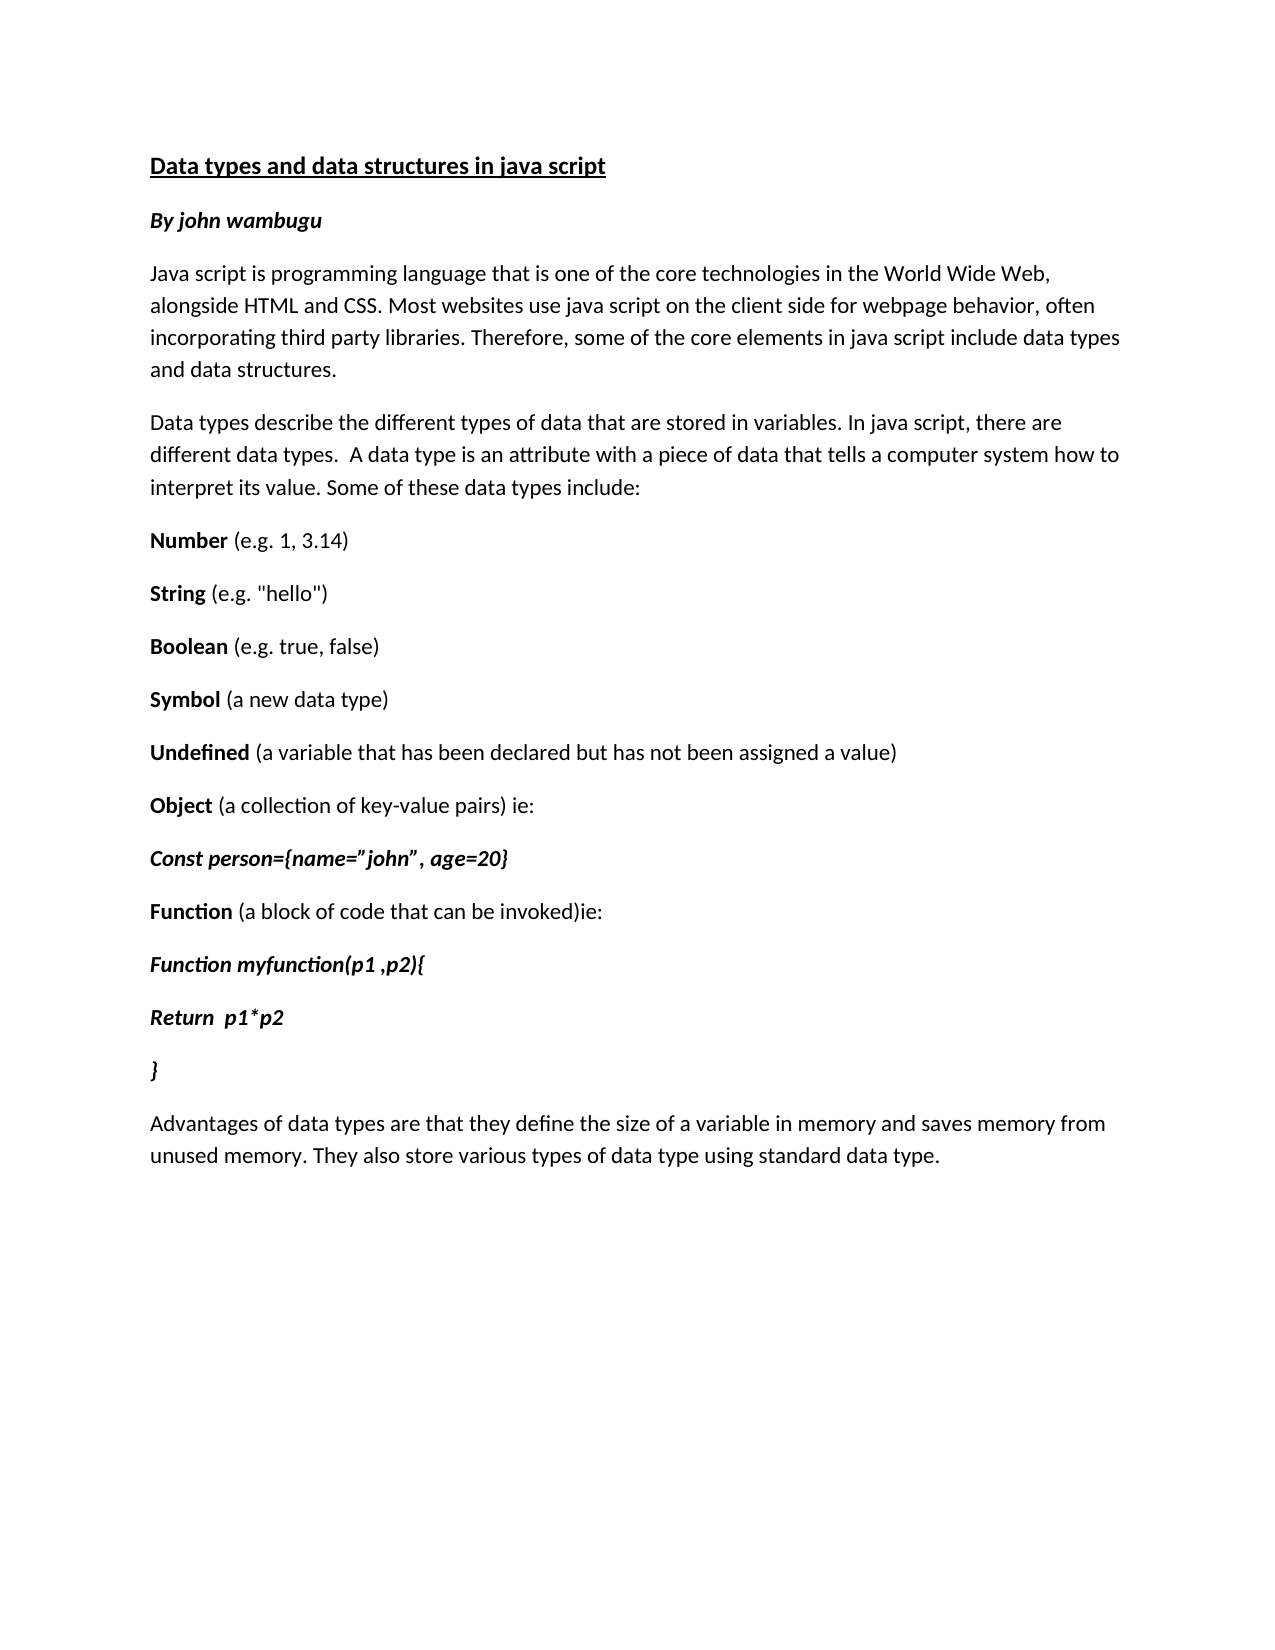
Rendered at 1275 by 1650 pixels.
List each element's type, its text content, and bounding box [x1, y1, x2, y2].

text By john wambugu [150, 206, 1125, 234]
text Symbol (a new data type) [150, 685, 1125, 713]
text Undefined (a variable that has been declared but has not been assigned a value) [150, 738, 1125, 766]
text } [150, 1056, 1125, 1084]
text Advantages of data types are that they define the size of a variable in memory and saves memory from unused memory. They also store various types of data type using standard data type. [150, 1109, 1125, 1169]
text Object (a collection of key-value pairs) ie: [150, 791, 1125, 819]
text Return p1*p2 [150, 1003, 1125, 1031]
text Function myfunction(p1 ,p2){ [150, 950, 1125, 978]
text Data types and data structures in java script [150, 150, 1125, 181]
text Number (e.g. 1, 3.14) [150, 526, 1125, 554]
text Java script is programming language that is one of the core technologies in the World Wide Web, alongside HTML and CSS. Most websites use java script on the client side for webpage behavior, often incorporating third party libraries. Therefore, some of the core elements in java script include data types and data structures. [150, 259, 1125, 383]
text Boolean (e.g. true, false) [150, 632, 1125, 660]
text Const person={name=”john”, age=20} [150, 844, 1125, 872]
text Function (a block of code that can be invoked)ie: [150, 897, 1125, 925]
text String (e.g. "hello") [150, 579, 1125, 607]
text Data types describe the different types of data that are stored in variables. In java script, there are different data types. A data type is an attribute with a piece of data that tells a computer system how to interpret its value. Some of these data types include: [150, 408, 1125, 501]
